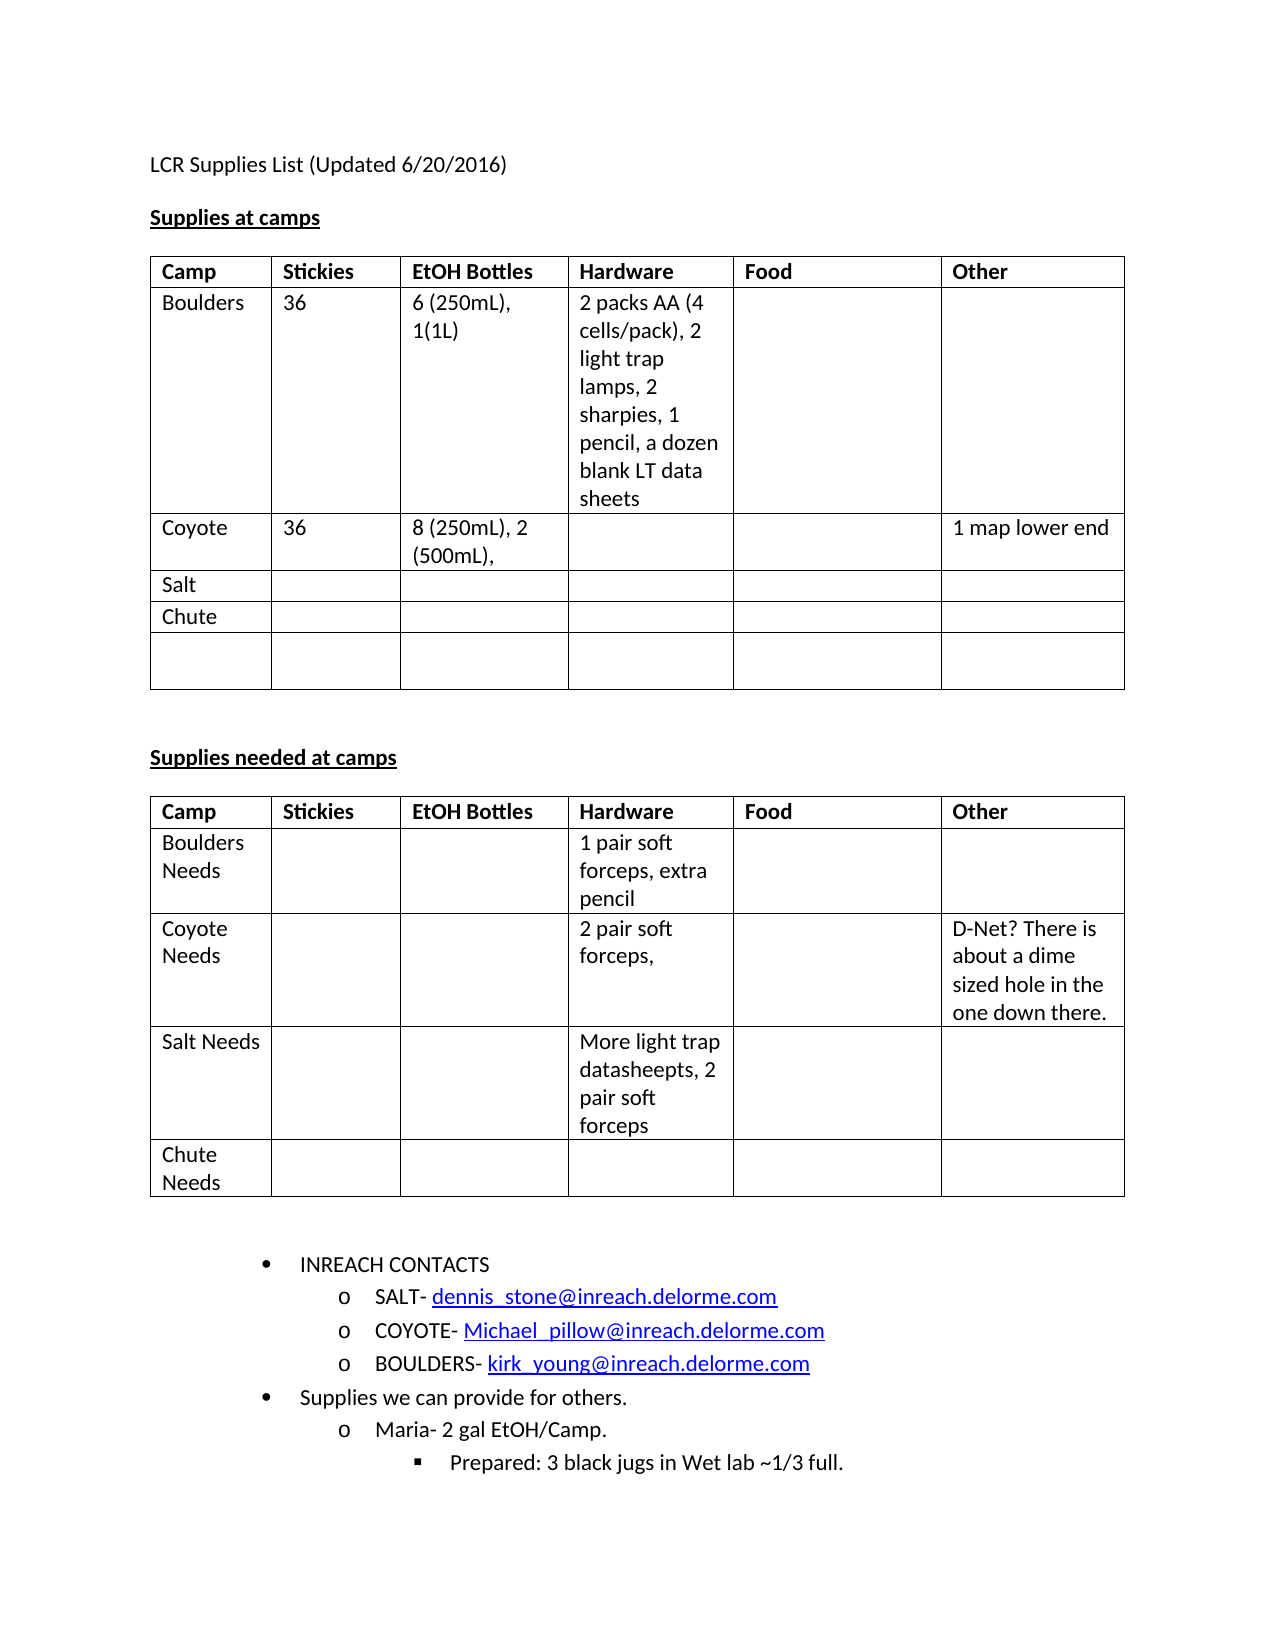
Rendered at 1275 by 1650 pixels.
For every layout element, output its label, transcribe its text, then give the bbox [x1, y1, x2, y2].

table_header Other [942, 797, 1124, 827]
table_cell 1 map lower end [942, 514, 1124, 569]
table_cell [942, 288, 1124, 512]
table_cell 2 packs AA (4 cells/pack), 2 light trap lamps, 2 sharpies, 1 pencil, a dozen blank LT data sheets [569, 288, 733, 512]
table_cell [734, 914, 941, 1026]
table_cell [272, 571, 400, 601]
text Supplies at camps [150, 203, 1125, 231]
table_header Hardware [569, 797, 733, 827]
table_cell Chute Needs [151, 1140, 271, 1196]
table_cell [734, 288, 941, 512]
table_cell Coyote [151, 514, 271, 569]
table_header Food [734, 257, 941, 287]
list INREACH CONTACTS [262, 1250, 1125, 1278]
table_cell D-Net? There is about a dime sized hole in the one down there. [942, 914, 1124, 1026]
table_cell Boulders Needs [151, 829, 271, 913]
table_cell Coyote Needs [151, 914, 271, 1026]
table_cell [401, 633, 568, 689]
table_cell [401, 571, 568, 601]
text LCR Supplies List (Updated 6/20/2016) [150, 150, 1125, 178]
table_header EtOH Bottles [401, 257, 568, 287]
table_cell 1 pair soft forceps, extra pencil [569, 829, 733, 913]
table_cell [942, 1027, 1124, 1139]
table_cell [569, 514, 733, 569]
table_cell 36 [272, 514, 400, 569]
table_header EtOH Bottles [401, 797, 568, 827]
table_cell More light trap datasheepts, 2 pair soft forceps [569, 1027, 733, 1139]
list Maria- 2 gal EtOH/Camp. [337, 1415, 1125, 1444]
table_cell 8 (250mL), 2 (500mL), [401, 514, 568, 569]
table_cell [272, 633, 400, 689]
table_cell [734, 514, 941, 569]
table_cell [401, 1027, 568, 1139]
table_cell [272, 914, 400, 1026]
table_cell [569, 1140, 733, 1196]
table_cell [272, 829, 400, 913]
table_cell 6 (250mL), 1(1L) [401, 288, 568, 512]
table_header Food [734, 797, 941, 827]
table_cell [401, 1140, 568, 1196]
table_cell [401, 829, 568, 913]
table_cell [734, 1027, 941, 1139]
table_cell [569, 602, 733, 632]
table_cell [942, 1140, 1124, 1196]
list Prepared: 3 black jugs in Wet lab ~1/3 full. [412, 1448, 1125, 1477]
table_header Stickies [272, 257, 400, 287]
table_cell [272, 602, 400, 632]
table_cell [734, 633, 941, 689]
table_cell [151, 633, 271, 689]
table_cell [942, 829, 1124, 913]
table_cell Salt [151, 571, 271, 601]
table_cell [942, 571, 1124, 601]
table_cell [734, 829, 941, 913]
text Supplies needed at camps [150, 743, 1125, 771]
table_header Stickies [272, 797, 400, 827]
table_cell Salt Needs [151, 1027, 271, 1139]
table_cell Chute [151, 602, 271, 632]
table_cell [734, 1140, 941, 1196]
table_cell Boulders [151, 288, 271, 512]
table_cell [734, 571, 941, 601]
list SALT- dennis_stone@inreach.delorme.com [337, 1282, 1125, 1311]
table_cell [401, 914, 568, 1026]
table_cell [272, 1140, 400, 1196]
table_cell 36 [272, 288, 400, 512]
table_cell [272, 1027, 400, 1139]
list BOULDERS- kirk_young@inreach.delorme.com [337, 1349, 1125, 1378]
table_cell [569, 633, 733, 689]
table_cell [569, 571, 733, 601]
table_header Hardware [569, 257, 733, 287]
list Supplies we can provide for others. [262, 1383, 1125, 1411]
table_cell [942, 633, 1124, 689]
table_cell [942, 602, 1124, 632]
table_cell 2 pair soft forceps, [569, 914, 733, 1026]
list COYOTE- Michael_pillow@inreach.delorme.com [337, 1316, 1125, 1345]
table_cell [734, 602, 941, 632]
table_cell [401, 602, 568, 632]
table_header Camp [151, 257, 271, 287]
table_header Camp [151, 797, 271, 827]
table_header Other [942, 257, 1124, 287]
